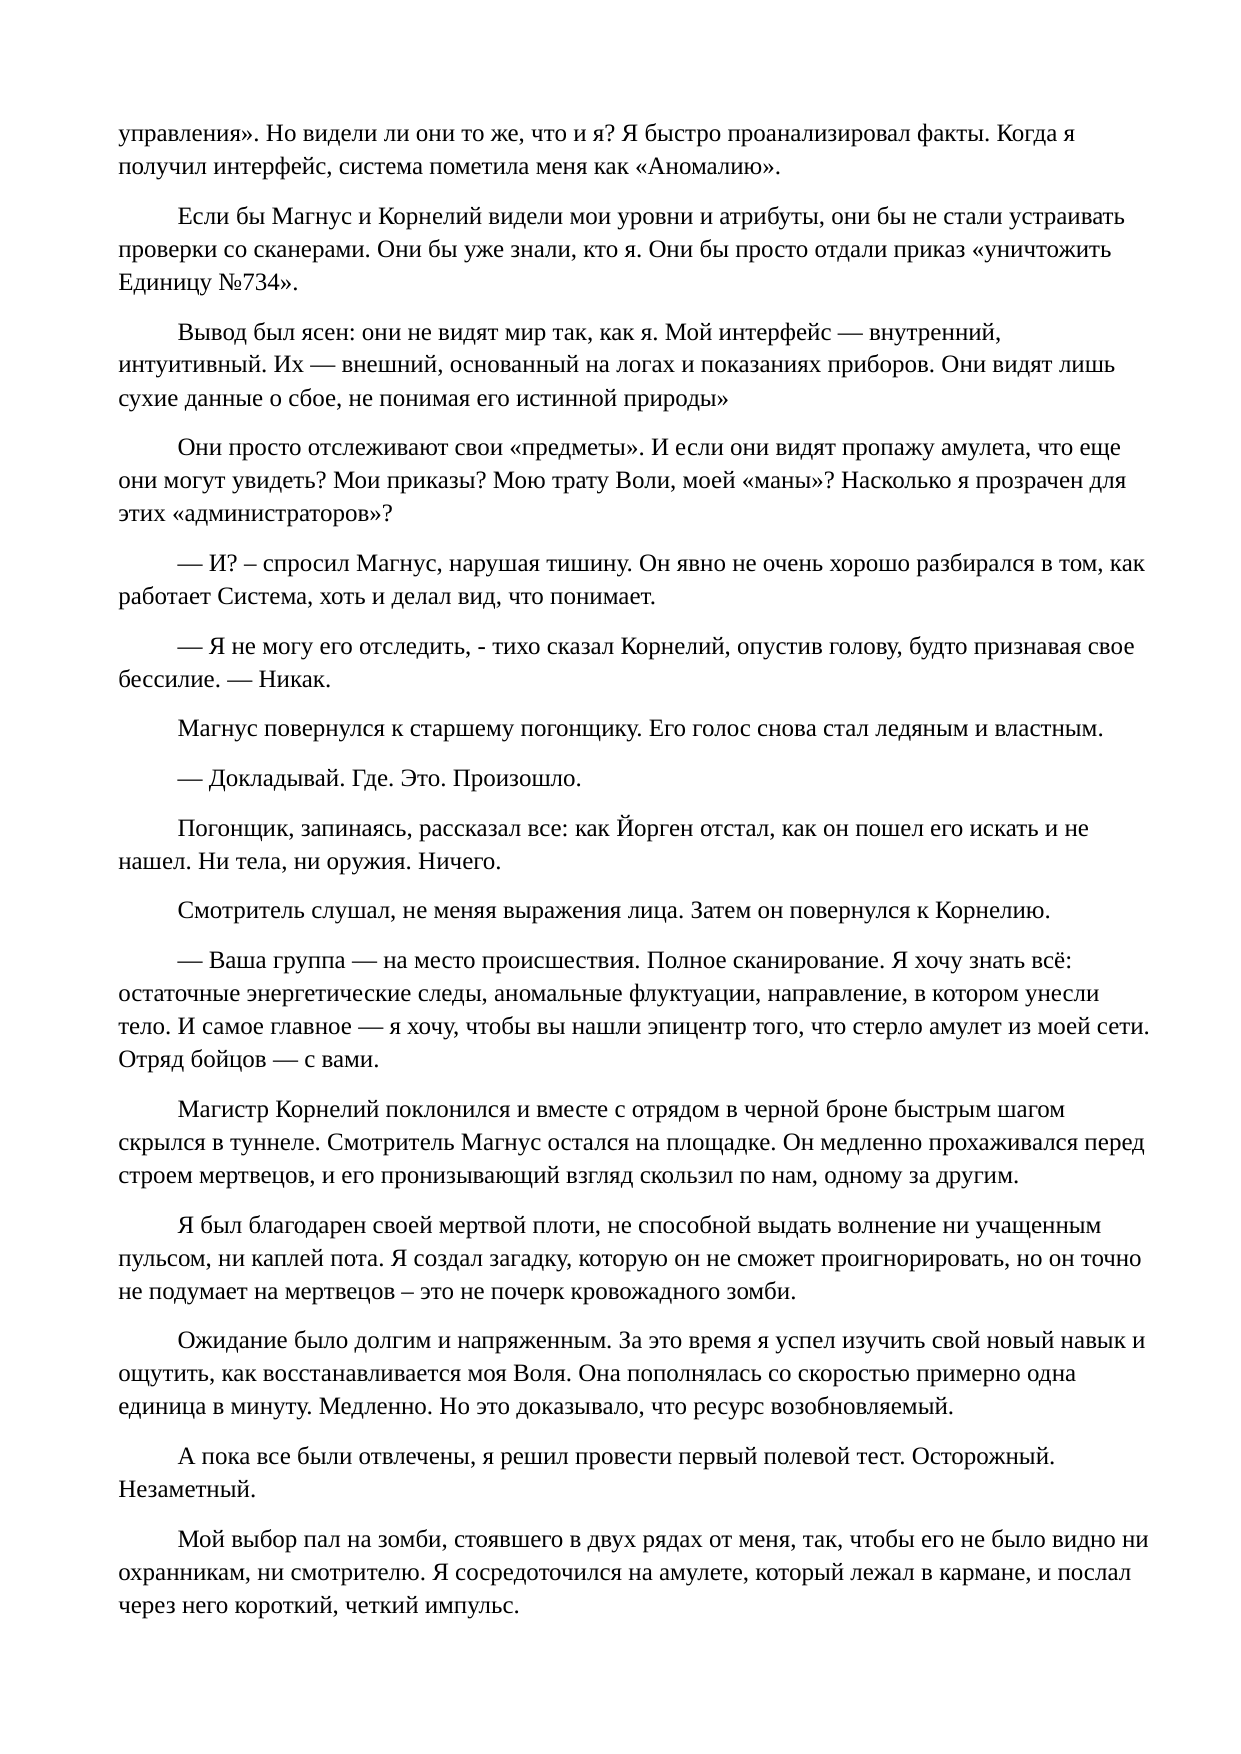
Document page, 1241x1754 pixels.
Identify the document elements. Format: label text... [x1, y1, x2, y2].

text Ожидание было долгим и напряженным. За это время я успел изучить свой новый навык и ощутить, как восстанавливается моя Воля. Она пополнялась со скоростью примерно одна единица в минуту. Медленно. Но это доказывало, что ресурс возобновляемый. [118, 1325, 1152, 1420]
text Смотритель слушал, не меняя выражения лица. Затем он повернулся к Корнелию. [118, 896, 1152, 924]
text — Я не могу его отследить, - тихо сказал Корнелий, опустив голову, будто признавая свое бессилие. — Никак. [118, 631, 1152, 692]
text — Докладывай. Где. Это. Произошло. [118, 763, 1152, 792]
text Погонщик, запинаясь, рассказал все: как Йорген отстал, как он пошел его искать и не нашел. Ни тела, ни оружия. Ничего. [118, 813, 1152, 874]
text Магнус повернулся к старшему погонщику. Его голос снова стал ледяным и властным. [118, 713, 1152, 742]
text Я был благодарен своей мертвой плоти, не способной выдать волнение ни учащенным пульсом, ни каплей пота. Я создал загадку, которую он не сможет проигнорировать, но он точно не подумает на мертвецов – это не почерк кровожадного зомби. [118, 1210, 1152, 1304]
text — И? – спросил Магнус, нарушая тишину. Он явно не очень хорошо разбирался в том, как работает Система, хоть и делал вид, что понимает. [118, 548, 1152, 610]
text А пока все были отвлечены, я решил провести первый полевой тест. Осторожный. Незаметный. [118, 1441, 1152, 1503]
text Мой выбор пал на зомби, стоявшего в двух рядах от меня, так, чтобы его не было видно ни охранникам, ни смотрителю. Я сосредоточился на амулете, который лежал в кармане, и послал через него короткий, четкий импульс. [118, 1524, 1152, 1619]
text — Ваша группа — на место происшествия. Полное сканирование. Я хочу знать всё: остаточные энергетические следы, аномальные флуктуации, направление, в котором унесли тело. И самое главное — я хочу, чтобы вы нашли эпицентр того, что стерло амулет из моей сети. Отряд бойцов — с вами. [118, 945, 1152, 1073]
text Магистр Корнелий поклонился и вместе с отрядом в черной броне быстрым шагом скрылся в туннеле. Смотритель Магнус остался на площадке. Он медленно прохаживался перед строем мертвецов, и его пронизывающий взгляд скользил по нам, одному за другим. [118, 1094, 1152, 1189]
